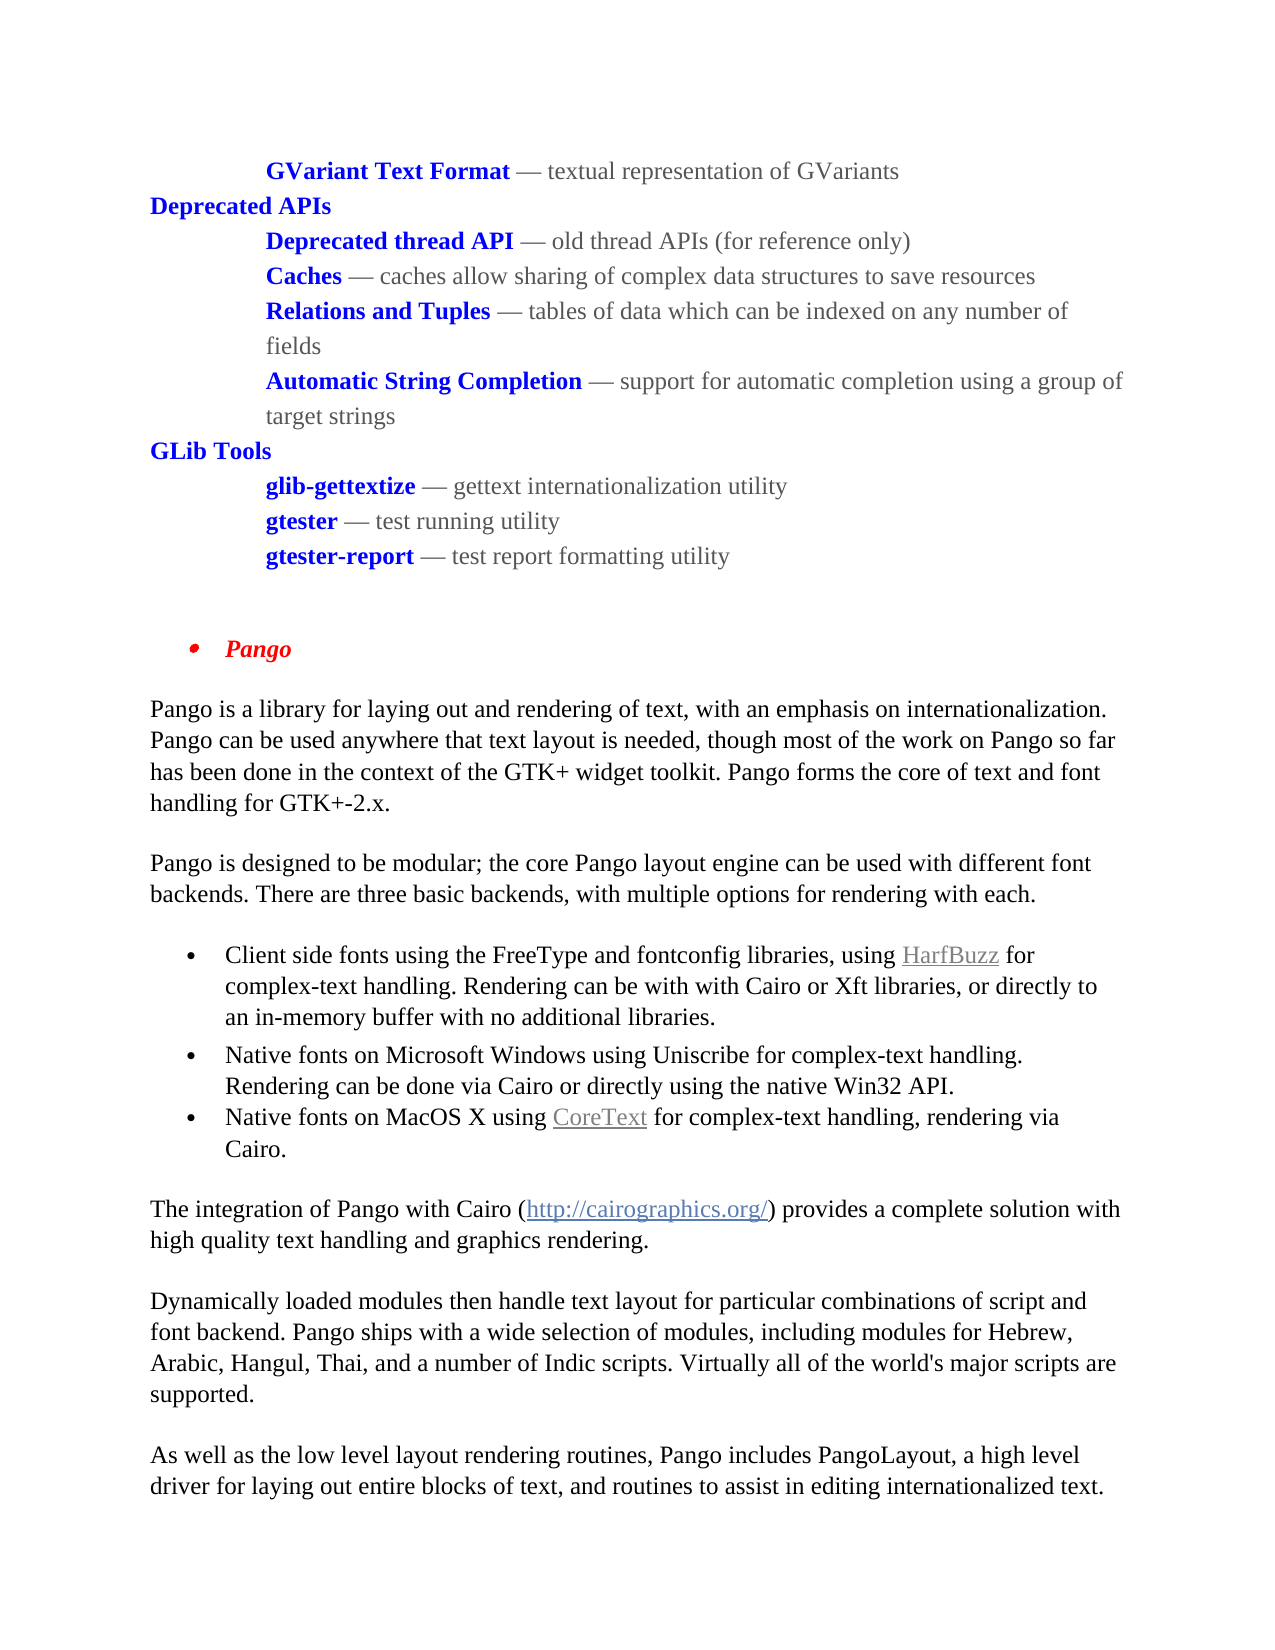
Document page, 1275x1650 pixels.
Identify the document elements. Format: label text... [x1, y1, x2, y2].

text Pango is designed to be modular; the core Pango layout engine can be used with different font backends. There are three basic backends, with multiple options for rendering with each. [150, 846, 1125, 908]
list Native fonts on Microsoft Windows using Uniscribe for complex-text handling. Rendering can be done via Cairo or directly using the native Win32 API. [187, 1037, 1125, 1100]
text Dynamically loaded modules then handle text layout for particular combinations of script and font backend. Pango ships with a wide selection of modules, including modules for Hebrew, Arabic, Hangul, Thai, and a number of Indic scripts. Virtually all of the world's major scripts are supported. [150, 1283, 1125, 1408]
text As well as the low level layout rendering routines, Pango includes PangoLayout, a high level driver for laying out entire blocks of text, and routines to assist in editing internationalized text. [150, 1437, 1125, 1500]
text glib-gettextize — gettext internationalization utility [266, 465, 1125, 500]
text Deprecated APIs [150, 185, 1125, 220]
text gtester — test running utility [266, 500, 1125, 535]
text Relations and Tuples — tables of data which can be indexed on any number of fields [266, 290, 1125, 360]
text The integration of Pango with Cairo (http://cairographics.org/) provides a complete solution with high quality text handling and graphics rendering. [150, 1192, 1125, 1254]
text gtester-report — test report formatting utility [266, 535, 1125, 570]
list Pango [187, 634, 1125, 662]
text GVariant Text Format — textual representation of GVariants [266, 150, 1125, 185]
text Caches — caches allow sharing of complex data structures to save resources [266, 255, 1125, 290]
list Native fonts on MacOS X using CoreText for complex-text handling, rendering via Cairo. [187, 1100, 1125, 1162]
text Pango is a library for laying out and rendering of text, with an emphasis on internationalization. Pango can be used anywhere that text layout is needed, though most of the work on Pango so far has been done in the context of the GTK+ widget toolkit. Pango forms the core of text and font handling for GTK+-2.x. [150, 692, 1125, 817]
list Client side fonts using the FreeType and fontconfig libraries, using HarfBuzz for complex-text handling. Rendering can be with with Cairo or Xft libraries, or directly to an in-memory buffer with no additional libraries. [187, 937, 1125, 1031]
text Automatic String Completion — support for automatic completion using a group of target strings [266, 360, 1125, 430]
text GLib Tools [150, 430, 1125, 465]
text Deprecated thread API — old thread APIs (for reference only) [266, 220, 1125, 255]
